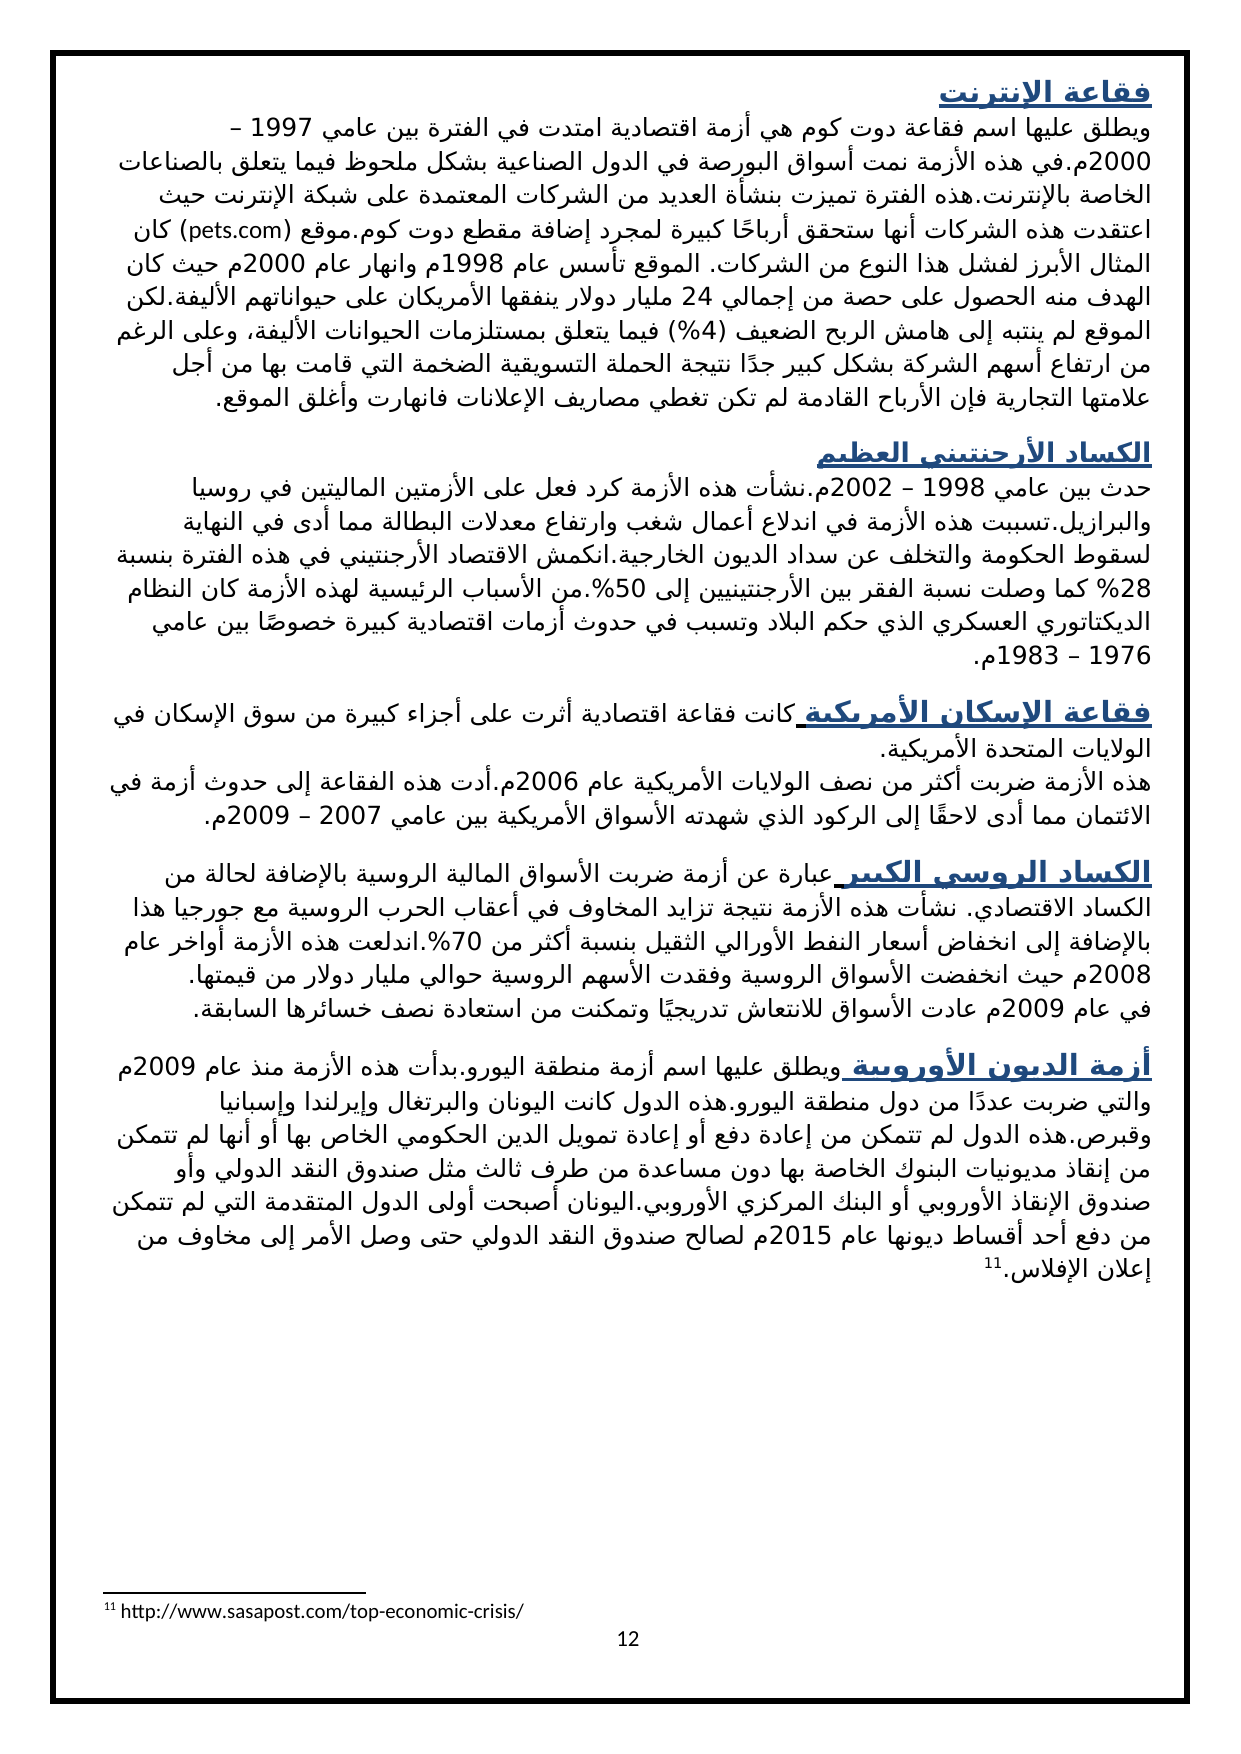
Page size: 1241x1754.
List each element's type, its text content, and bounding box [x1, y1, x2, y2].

text الكساد الأرجنتيني العظيم حدث بين عامي 1998 – 2002م.نشأت هذه الأزمة كرد فعل على الأزمتين الماليتين في روسيا والبرازيل.تسببت هذه الأزمة في اندلاع أعمال شغب وارتفاع معدلات البطالة مما أدى في النهاية لسقوط الحكومة والتخلف عن سداد الديون الخارجية.انكمش الاقتصاد الأرجنتيني في هذه الفترة بنسبة 28% كما وصلت نسبة الفقر بين الأرجنتينيين إلى 50%.من الأسباب الرئيسية لهذه الأزمة كان النظام الديكتاتوري العسكري الذي حكم البلاد وتسبب في حدوث أزمات اقتصادية كبيرة خصوصًا بين عامي 1976 – 1983م. [103, 437, 1152, 670]
text فقاعة الإسكان الأمريكية كانت فقاعة اقتصادية أثرت على أجزاء كبيرة من سوق الإسكان في الولايات المتحدة الأمريكية. هذه الأزمة ضربت أكثر من نصف الولايات الأمريكية عام 2006م.أدت هذه الفقاعة إلى حدوث أزمة في الائتمان مما أدى لاحقًا إلى الركود الذي شهدته الأسواق الأمريكية بين عامي 2007 – 2009م. [103, 695, 1152, 830]
text أزمة الديون الأوروبية ويطلق عليها اسم أزمة منطقة اليورو.بدأت هذه الأزمة منذ عام 2009م والتي ضربت عددًا من دول منطقة اليورو.هذه الدول كانت اليونان والبرتغال وإيرلندا وإسبانيا وقبرص.هذه الدول لم تتمكن من إعادة دفع أو إعادة تمويل الدين الحكومي الخاص بها أو أنها لم تتمكن من إنقاذ مديونيات البنوك الخاصة بها دون مساعدة من طرف ثالث مثل صندوق النقد الدولي وأو صندوق الإنقاذ الأوروبي أو البنك المركزي الأوروبي.اليونان أصبحت أولى الدول المتقدمة التي لم تتمكن من دفع أحد أقساط ديونها عام 2015م لصالح صندوق النقد الدولي حتى وصل الأمر إلى مخاوف من إعلان الإفلاس. [103, 1048, 1152, 1284]
text الكساد الروسي الكبير عبارة عن أزمة ضربت الأسواق المالية الروسية بالإضافة لحالة من الكساد الاقتصادي. نشأت هذه الأزمة نتيجة تزايد المخاوف في أعقاب الحرب الروسية مع جورجيا هذا بالإضافة إلى انخفاض أسعار النفط الأورالي الثقيل بنسبة أكثر من 70%.اندلعت هذه الأزمة أواخر عام 2008م حيث انخفضت الأسواق الروسية وفقدت الأسهم الروسية حوالي مليار دولار من قيمتها. في عام 2009م عادت الأسواق للانتعاش تدريجيًا وتمكنت من استعادة نصف خسائرها السابقة. [103, 855, 1152, 1023]
text فقاعة الإنترنت ويطلق عليها اسم فقاعة دوت كوم هي أزمة اقتصادية امتدت في الفترة بين عامي 1997 – 2000م.في هذه الأزمة نمت أسواق البورصة في الدول الصناعية بشكل ملحوظ فيما يتعلق بالصناعات الخاصة بالإنترنت.هذه الفترة تميزت بنشأة العديد من الشركات المعتمدة على شبكة الإنترنت حيث اعتقدت هذه الشركات أنها ستحقق أرباحًا كبيرة لمجرد إضافة مقطع دوت كوم.موقع (pets.com) كان المثال الأبرز لفشل هذا النوع من الشركات. الموقع تأسس عام 1998م وانهار عام 2000م حيث كان الهدف منه الحصول على حصة من إجمالي 24 مليار دولار ينفقها الأمريكان على حيواناتهم الأليفة.لكن الموقع لم ينتبه إلى هامش الربح الضعيف (4%) فيما يتعلق بمستلزمات الحيوانات الأليفة، وعلى الرغم من ارتفاع أسهم الشركة بشكل كبير جدًا نتيجة الحملة التسويقية الضخمة التي قامت بها من أجل علامتها التجارية فإن الأرباح القادمة لم تكن تغطي مصاريف الإعلانات فانهارت وأغلق الموقع. [103, 75, 1152, 412]
